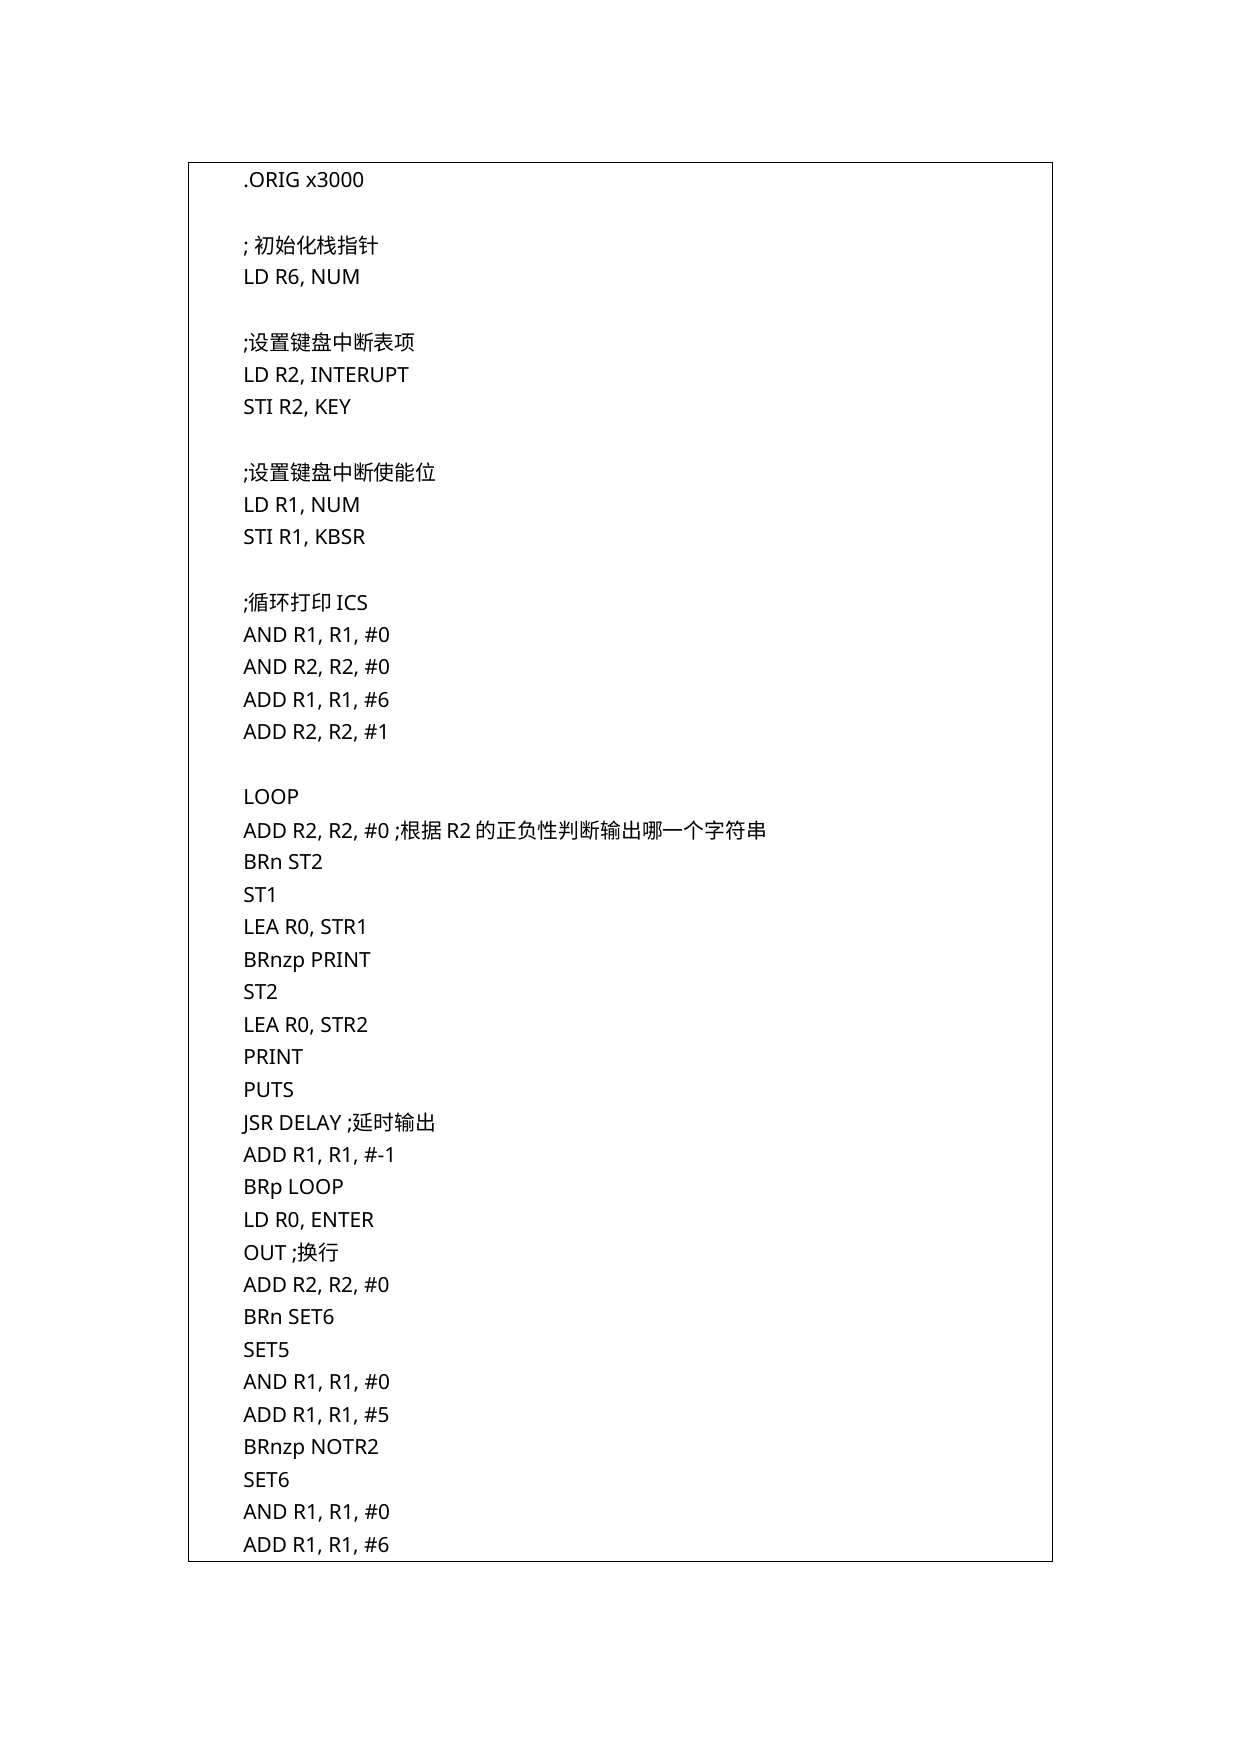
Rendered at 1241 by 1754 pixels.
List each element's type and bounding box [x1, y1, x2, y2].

table_cell [189, 163, 1052, 1561]
